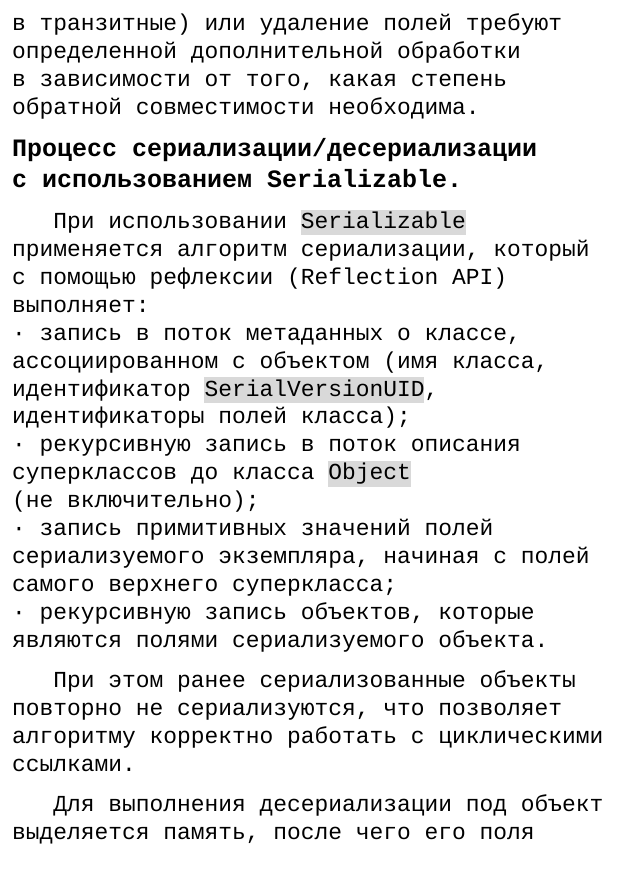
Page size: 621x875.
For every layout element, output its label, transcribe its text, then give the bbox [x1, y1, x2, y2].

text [12, 12, 608, 121]
subtitle Процесс сериализации/десериализации с использованием Serializable. [12, 136, 608, 195]
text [12, 793, 608, 847]
text При этом ранее сериализованные объекты повторно не сериализуются, что позволяет алгоритму корректно работать с циклическими ссылками. [12, 669, 608, 778]
text При использовании Serializable применяется алгоритм сериализации, который с помощью рефлексии (Reflection API) выполняет: ∙ запись в поток метаданных о классе, ассоциированном с объектом (имя класса, идентификатор SerialVersionUID, идентификаторы полей класса); ∙ рекурсивную запись в поток описания суперклассов до класса Object (не включительно); ∙ запись примитивных значений полей сериализуемого экземпляра, начиная с полей самого верхнего суперкласса; ∙ рекурсивную запись объектов, которые являются полями сериализуемого объекта. [12, 209, 608, 654]
